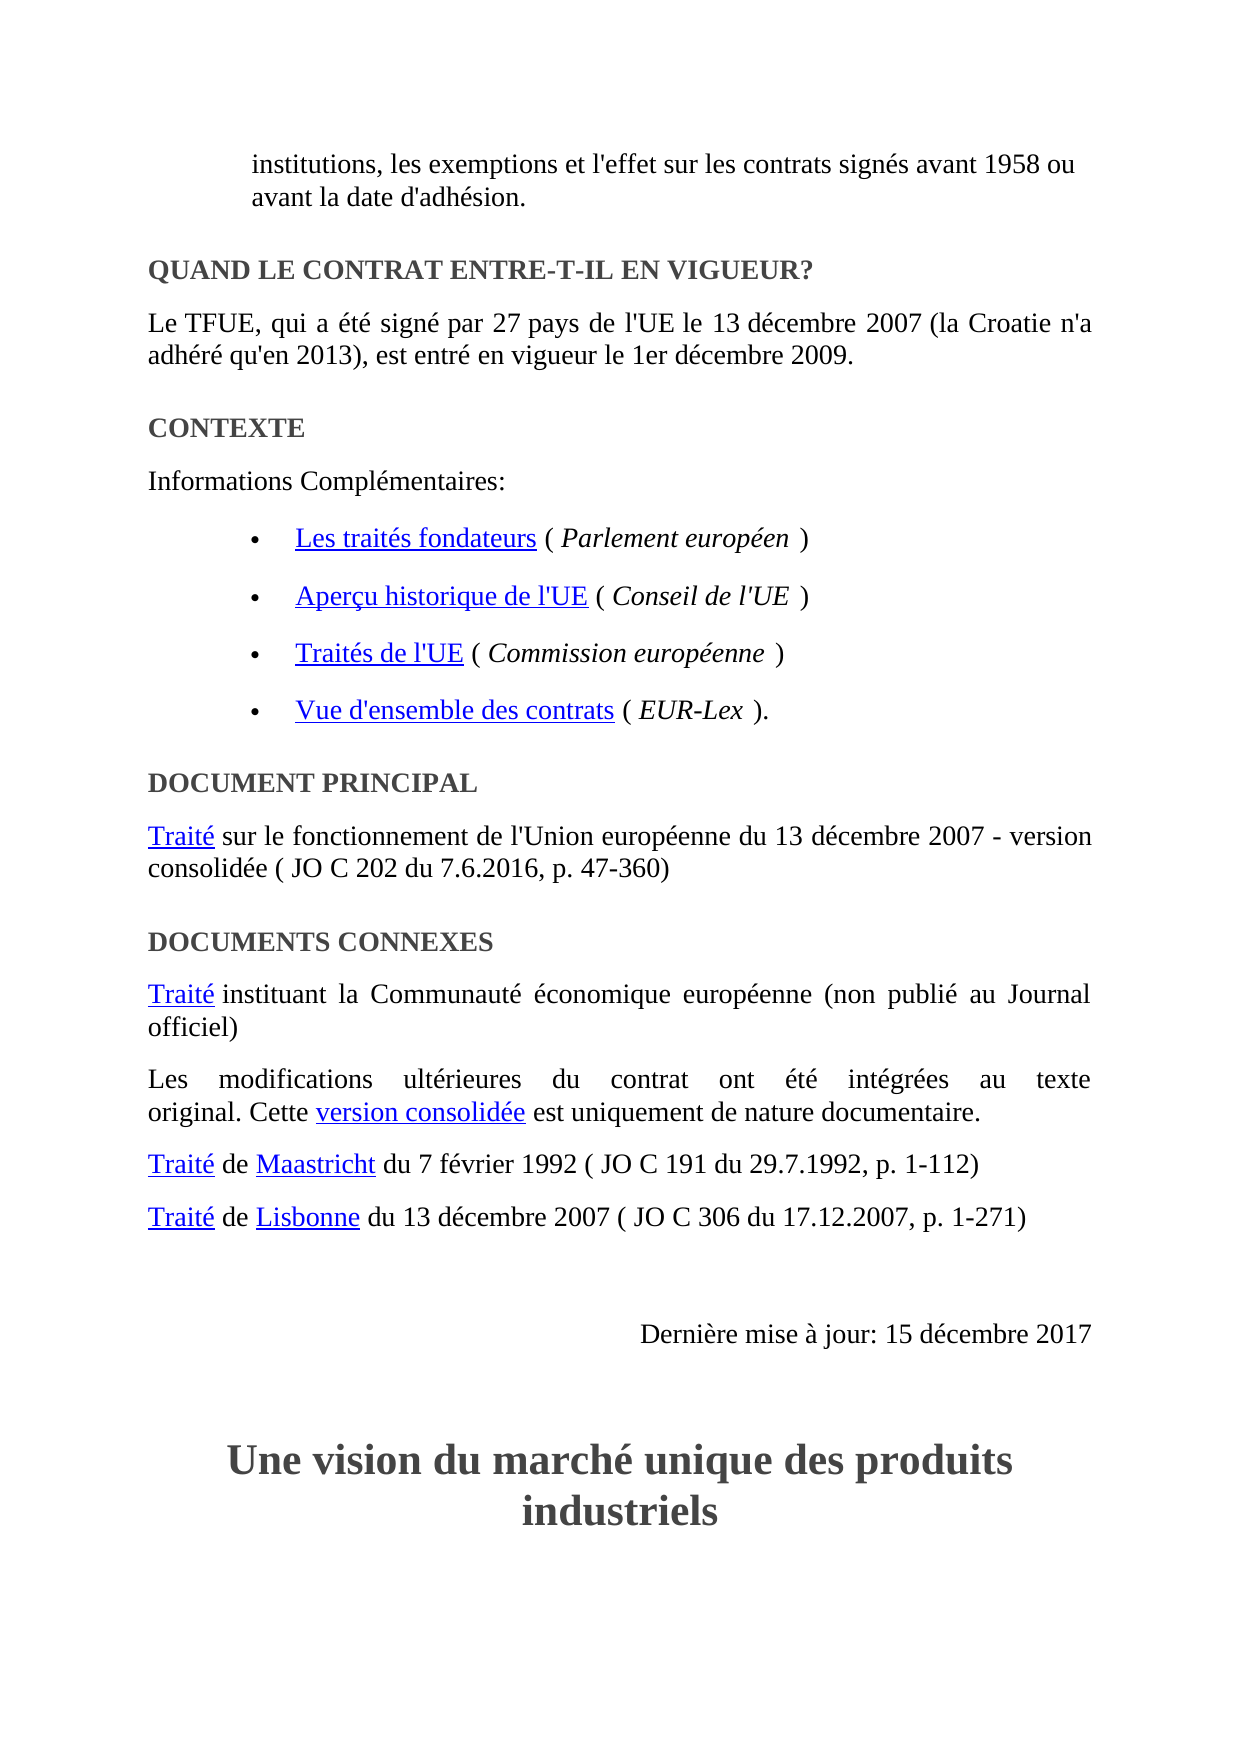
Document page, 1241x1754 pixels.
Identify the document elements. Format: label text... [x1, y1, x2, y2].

text DOCUMENTS CONNEXES [148, 924, 1093, 957]
text Traité sur le fonctionnement de l'Union européenne du 13 décembre 2007 - version consolidée ( JO C 202 du 7.6.2016, p. 47-360) [148, 819, 1093, 884]
text Traité de Maastricht du 7 février 1992 ( JO C 191 du 29.7.1992, p. 1-112) [148, 1147, 1093, 1180]
text Traité de Lisbonne du 13 décembre 2007 ( JO C 306 du 17.12.2007, p. 1-271) [148, 1200, 1093, 1233]
text CONTEXTE [148, 411, 1093, 443]
text DOCUMENT PRINCIPAL [148, 766, 1093, 799]
list Vue d'ensemble des contrats ( EUR-Lex ). [251, 693, 1093, 726]
text QUAND LE CONTRAT ENTRE-T-IL EN VIGUEUR? [148, 253, 1093, 285]
text Une vision du marché unique des produits industriels [148, 1434, 1093, 1534]
text Informations Complémentaires: [148, 464, 1093, 496]
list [251, 148, 1093, 212]
text Les modifications ultérieures du contrat ont été intégrées au texte original. Cette version consolidée est uniquement de nature documentaire. [148, 1062, 1093, 1127]
list Les traités fondateurs ( Parlement européen ) [251, 521, 1093, 554]
list Aperçu historique de l'UE ( Conseil de l'UE ) [251, 579, 1093, 611]
list Traités de l'UE ( Commission européenne ) [251, 636, 1093, 668]
text Traité instituant la Communauté économique européenne (non publié au Journal officiel) [148, 977, 1093, 1042]
text Dernière mise à jour: 15 décembre 2017 [148, 1317, 1093, 1349]
text Le TFUE, qui a été signé par 27 pays de l'UE le 13 décembre 2007 (la Croatie n'a adhéré qu'en 2013), est entré en vigueur le 1er décembre 2009. [148, 306, 1093, 371]
